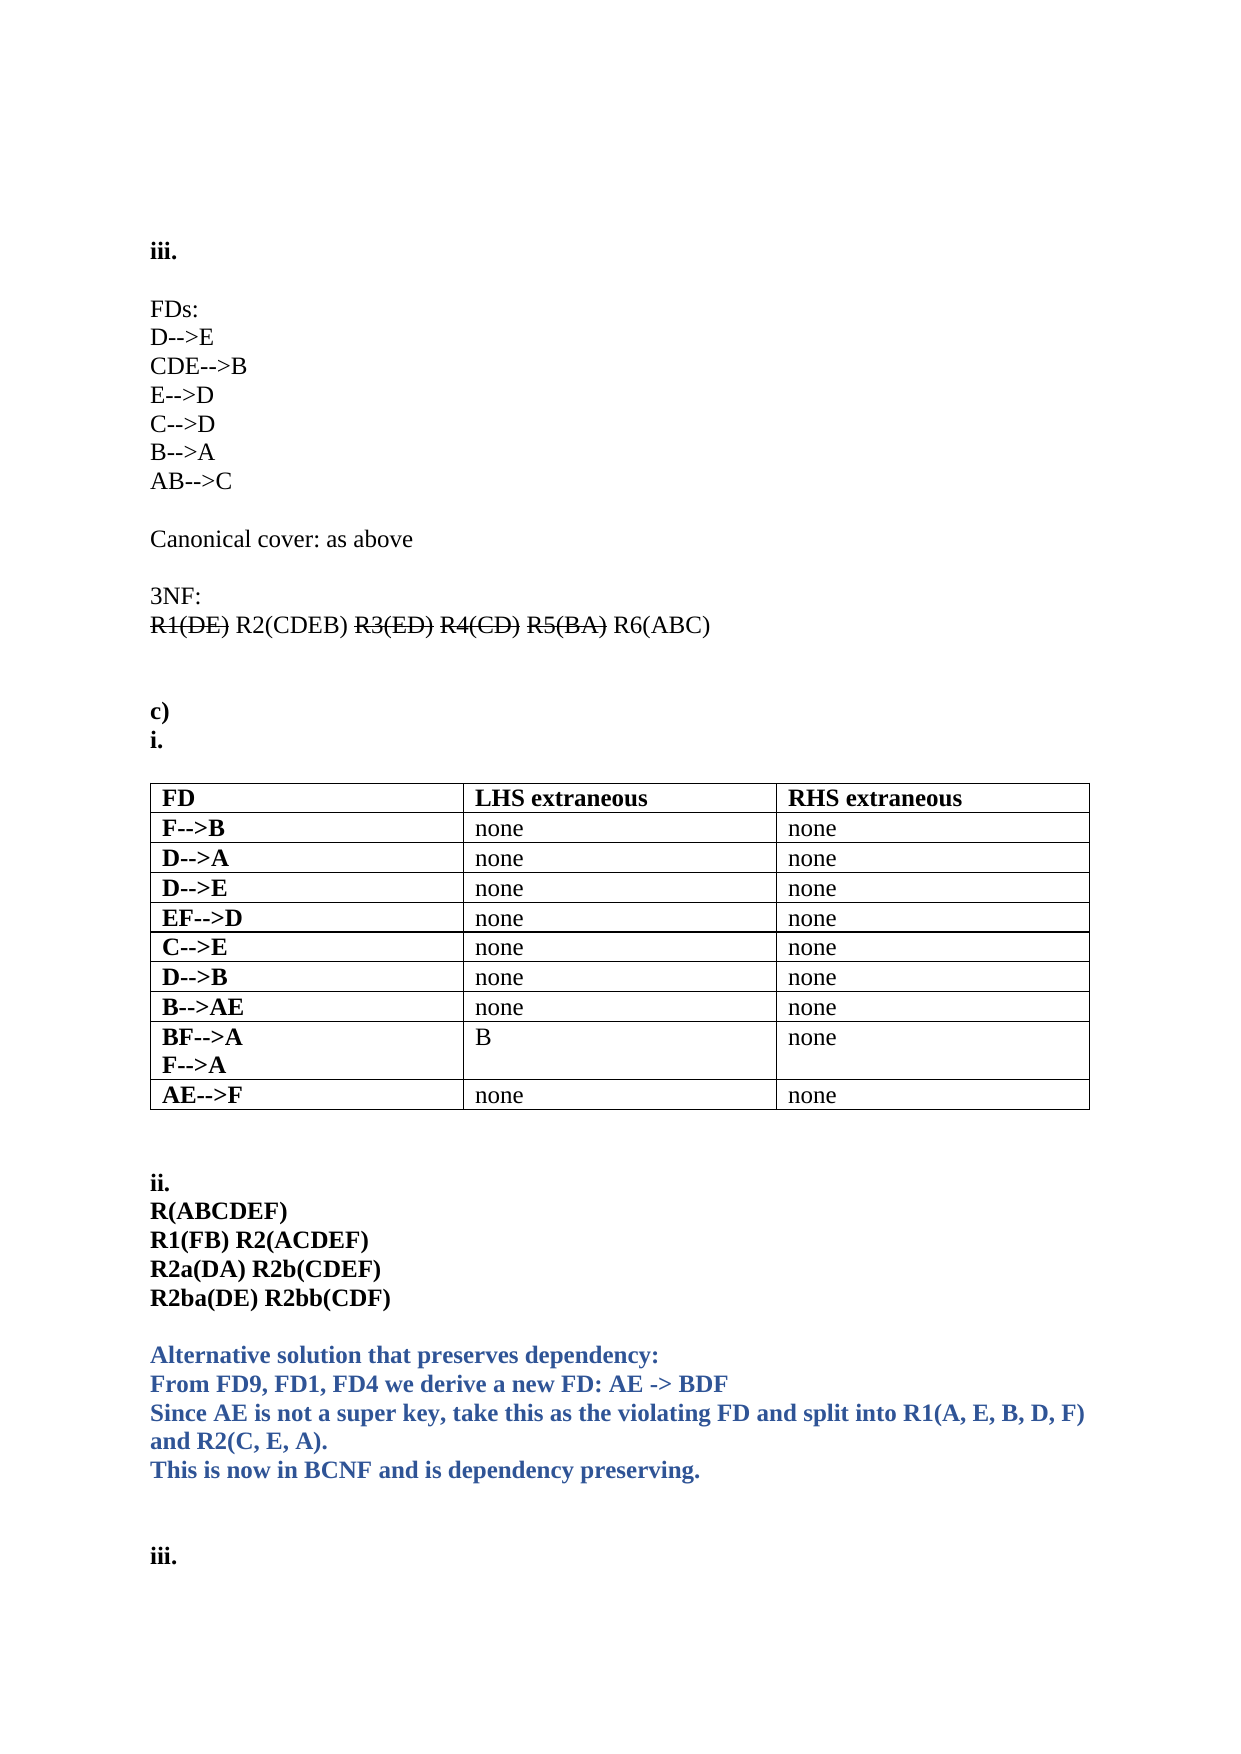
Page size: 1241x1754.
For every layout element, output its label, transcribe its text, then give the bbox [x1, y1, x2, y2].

text R2ba(DE) R2bb(CDF) [150, 1283, 1090, 1311]
table_cell EF-->D [151, 903, 463, 931]
table_header FD [151, 784, 463, 812]
table_cell none [464, 843, 776, 872]
text ii. [150, 1168, 1090, 1196]
text 3NF: [150, 581, 1090, 610]
text c) [150, 696, 1090, 725]
table_cell none [464, 962, 776, 991]
text i. [150, 725, 1090, 754]
table_cell none [777, 1080, 1089, 1109]
text iii. [150, 1541, 1090, 1570]
table_cell none [464, 813, 776, 842]
table_cell none [464, 903, 776, 931]
table_cell none [777, 933, 1089, 961]
table_cell C-->E [151, 933, 463, 961]
text FDs: [150, 294, 1090, 322]
table_cell none [777, 843, 1089, 872]
text From FD9, FD1, FD4 we derive a new FD: AE -> BDF [150, 1369, 1090, 1398]
text D-->E [150, 322, 1090, 351]
text B-->A [150, 437, 1090, 466]
table_cell none [777, 992, 1089, 1021]
text R2a(DA) R2b(CDEF) [150, 1254, 1090, 1283]
text E-->D [150, 380, 1090, 409]
text Alternative solution that preserves dependency: [150, 1340, 1090, 1369]
table_cell none [464, 1080, 776, 1109]
text This is now in BCNF and is dependency preserving. [150, 1455, 1090, 1484]
text Since AE is not a super key, take this as the violating FD and split into R1(A, E, B, D, F) and R2(C, E, A). [150, 1398, 1090, 1455]
table_cell B [464, 1022, 776, 1079]
table_cell none [777, 873, 1089, 902]
text R1(DE) R2(CDEB) R3(ED) R4(CD) R5(BA) R6(ABC) [150, 610, 1090, 639]
table_cell D-->A [151, 843, 463, 872]
table_cell D-->B [151, 962, 463, 991]
text AB-->C [150, 466, 1090, 495]
table_cell none [464, 992, 776, 1021]
text R(ABCDEF) [150, 1196, 1090, 1225]
table_header RHS extraneous [777, 784, 1089, 812]
text CDE-->B [150, 351, 1090, 380]
table_cell AE-->F [151, 1080, 463, 1109]
table_cell none [777, 903, 1089, 931]
table_cell B-->AE [151, 992, 463, 1021]
table_cell none [777, 813, 1089, 842]
table_cell BF-->A F-->A [151, 1022, 463, 1079]
text R1(FB) R2(ACDEF) [150, 1225, 1090, 1254]
text iii. [150, 236, 1090, 265]
table_header LHS extraneous [464, 784, 776, 812]
table_cell none [777, 1022, 1089, 1079]
table_cell F-->B [151, 813, 463, 842]
text C-->D [150, 409, 1090, 437]
table_cell none [464, 933, 776, 961]
table_cell none [464, 873, 776, 902]
text Canonical cover: as above [150, 524, 1090, 552]
table_cell D-->E [151, 873, 463, 902]
table_cell none [777, 962, 1089, 991]
